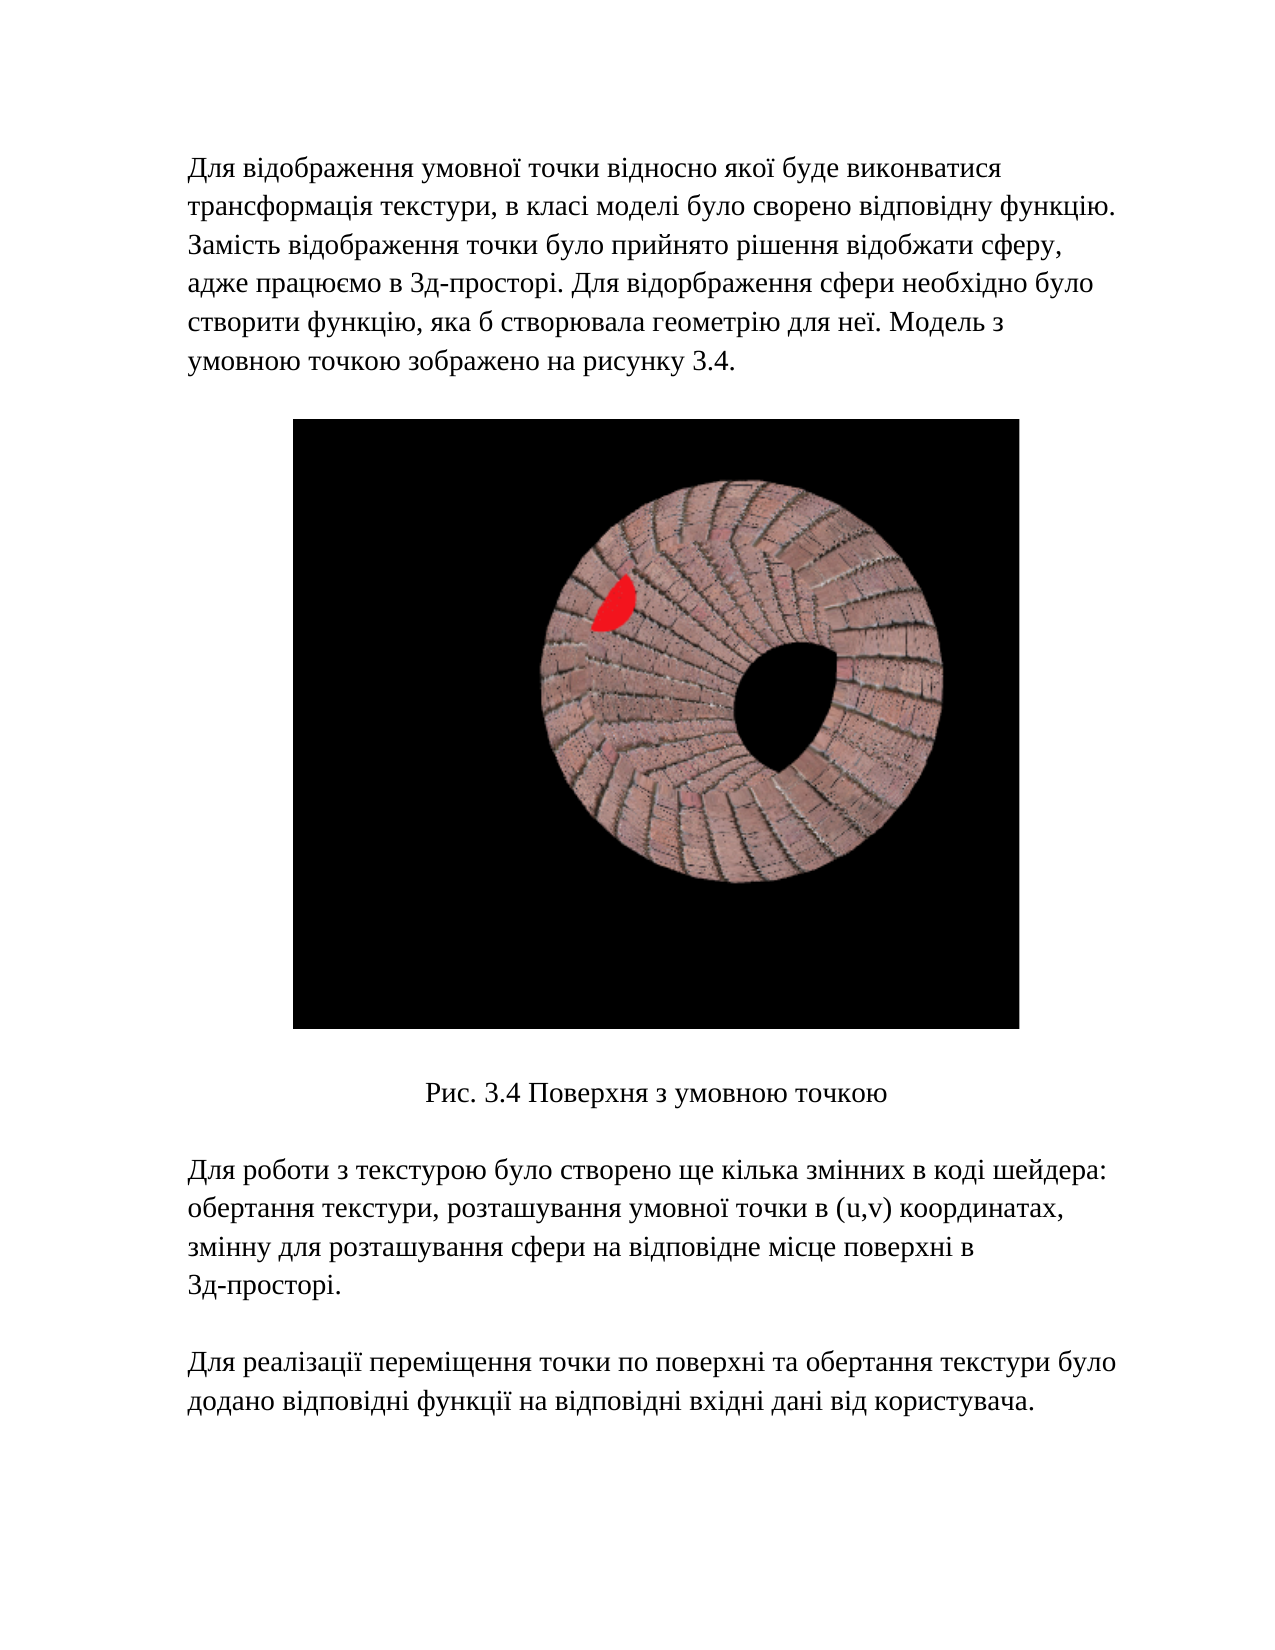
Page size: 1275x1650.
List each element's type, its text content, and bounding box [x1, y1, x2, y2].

subtitle додано відповідні функції на відповідні вхідні дані від користувача. [187, 1383, 1125, 1417]
subtitle Для роботи з текстурою було створено ще кілька змінних в коді шейдера: [187, 1152, 1125, 1185]
subtitle Для відображення умовної точки відносно якої буде виконватися [187, 150, 1125, 183]
subtitle 3д-просторі. [187, 1267, 1125, 1301]
picture [293, 419, 1020, 1029]
subtitle адже працюємо в 3д-просторі. Для відорбраження сфери необхідно було [187, 266, 1125, 299]
subtitle змінну для розташування сфери на відповідне місце поверхні в [187, 1229, 1125, 1262]
subtitle трансформація текстури, в класі моделі було сворено відповідну функцію. [187, 188, 1125, 222]
subtitle обертання текстури, розташування умовної точки в (u,v) координатах, [187, 1190, 1125, 1224]
subtitle Рис. 3.4 Поверхня з умовною точкою [187, 1075, 1125, 1108]
subtitle умовною точкою зображено на рисунку 3.4. [187, 343, 1125, 376]
subtitle створити функцію, яка б створювала геометрію для неї. Модель з [187, 304, 1125, 338]
subtitle Для реалізації переміщення точки по поверхні та обертання текстури було [187, 1344, 1125, 1378]
subtitle Замість відображення точки було прийнято рішення відобжати сферу, [187, 227, 1125, 261]
